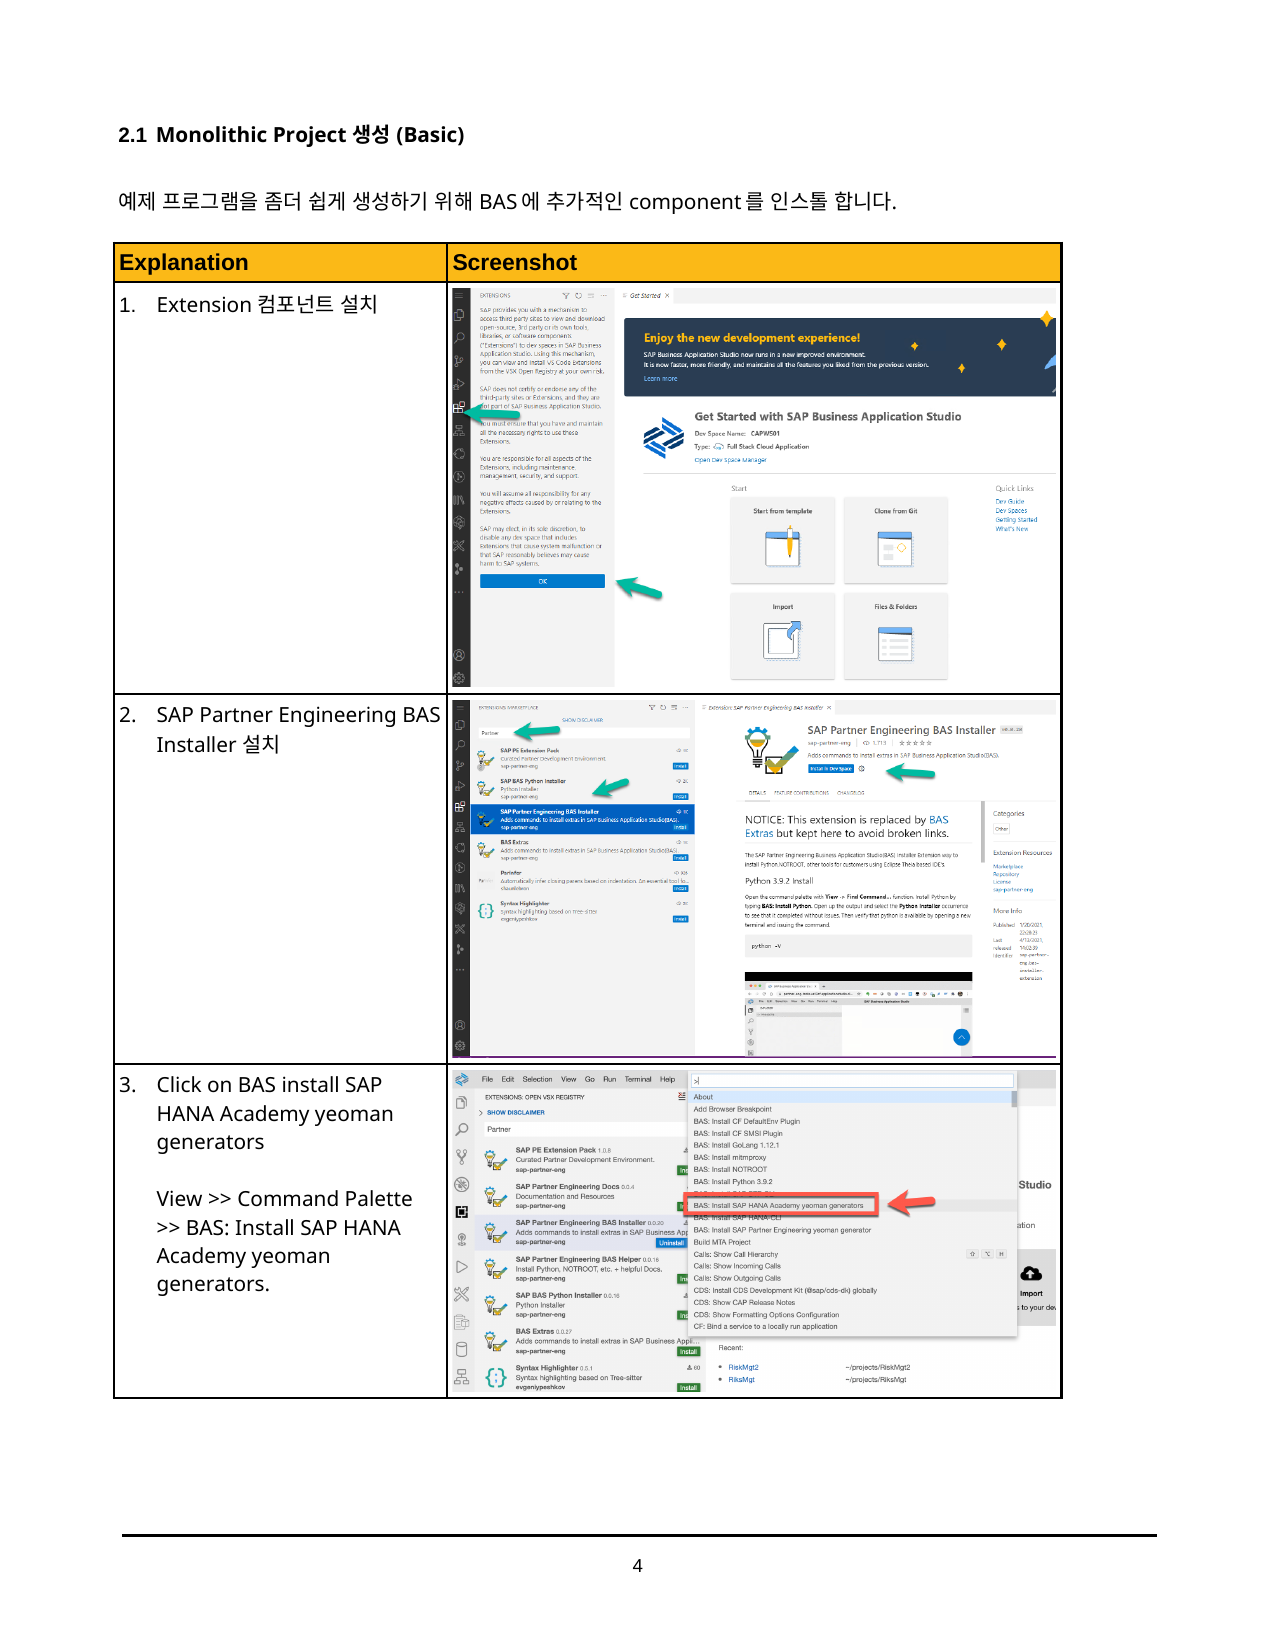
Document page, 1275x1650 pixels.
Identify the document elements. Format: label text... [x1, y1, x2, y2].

table_header Explanation [115, 244, 446, 281]
table_cell [448, 1065, 1060, 1397]
text 예제 프로그램을 좀더 쉽게 생성하기 위해 BAS에 추가적인 component를 인스톨 합니다. [118, 185, 1157, 215]
table_cell [448, 283, 1060, 692]
subtitle Monolithic Project 생성 (Basic) [118, 118, 1157, 148]
table_cell [448, 695, 1060, 1063]
table_cell Extension 컴포넌트 설치 [115, 283, 446, 692]
table_cell Click on BAS install SAP HANA Academy yeoman generators View >> Command Palette >> BAS: Install SAP HANA Academy yeoman generators. [115, 1065, 446, 1397]
picture [452, 288, 1056, 687]
picture [452, 700, 1056, 1058]
table_cell SAP Partner Engineering BAS Installer 설치 [115, 695, 446, 1063]
picture [452, 1070, 1056, 1392]
table_header Screenshot [448, 244, 1060, 281]
